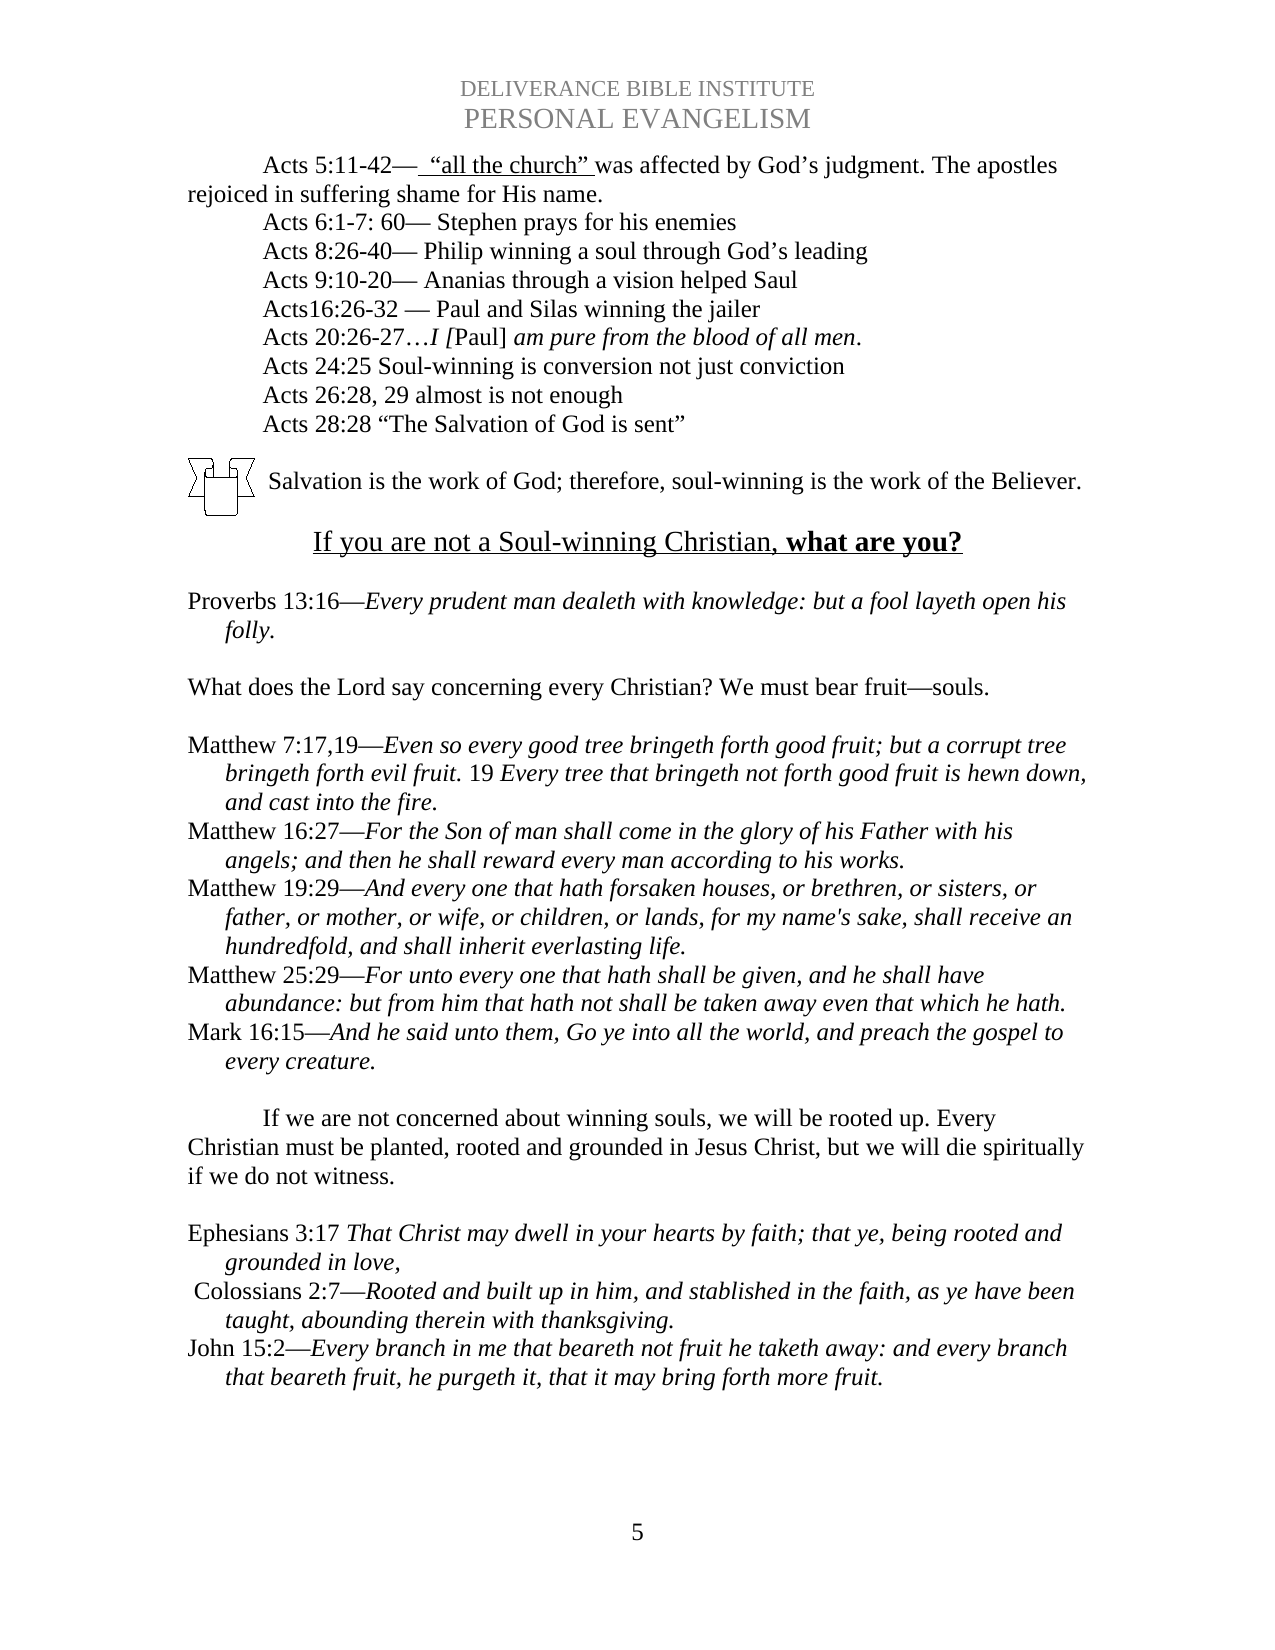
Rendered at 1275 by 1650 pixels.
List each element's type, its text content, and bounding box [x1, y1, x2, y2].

text Matthew 19:29—And every one that hath forsaken houses, or brethren, or sisters, or father, or mother, or wife, or children, or lands, for my name's sake, shall receive an hundredfold, and shall inherit everlasting life. [187, 873, 1087, 960]
text If you are not a Soul-winning Christian, what are you? [187, 524, 1087, 557]
text Acts 20:26-27…I [Paul] am pure from the blood of all men. [187, 322, 1087, 351]
text Matthew 25:29—For unto every one that hath shall be given, and he shall have abundance: but from him that hath not shall be taken away even that which he hath. [187, 960, 1087, 1017]
text Matthew 16:27—For the Son of man shall come in the glory of his Father with his angels; and then he shall reward every man according to his works. [187, 816, 1087, 873]
text Matthew 7:17,19—Even so every good tree bringeth forth good fruit; but a corrupt tree bringeth forth evil fruit. 19 Every tree that bringeth not forth good fruit is hewn down, and cast into the fire. [187, 730, 1087, 816]
text Acts 8:26-40— Philip winning a soul through God’s leading [187, 236, 1087, 265]
text Acts16:26-32 — Paul and Silas winning the jailer [187, 294, 1087, 322]
text Colossians 2:7—Rooted and built up in him, and stablished in the faith, as ye have been taught, abounding therein with thanksgiving. [187, 1276, 1087, 1333]
text Ephesians 3:17 That Christ may dwell in your hearts by faith; that ye, being rooted and grounded in love, [187, 1218, 1087, 1276]
text Acts 28:28 “The Salvation of God is sent” [187, 409, 1087, 437]
text Salvation is the work of God; therefore, soul-winning is the work of the Believer. [247, 466, 1087, 495]
text Proverbs 13:16—Every prudent man dealeth with knowledge: but a fool layeth open his folly. [187, 586, 1087, 643]
text Acts 6:1-7: 60— Stephen prays for his enemies [187, 207, 1087, 236]
text Acts 9:10-20— Ananias through a vision helped Saul [187, 265, 1087, 294]
text Acts 5:11-42— “all the church” was affected by God’s judgment. The apostles rejoiced in suffering shame for His name. [187, 150, 1087, 207]
text Acts 24:25 Soul-winning is conversion not just conviction [187, 351, 1087, 380]
text If we are not concerned about winning souls, we will be rooted up. Every Christian must be planted, rooted and grounded in Jesus Christ, but we will die spiritually if we do not witness. [187, 1103, 1087, 1190]
text John 15:2—Every branch in me that beareth not fruit he taketh away: and every branch that beareth fruit, he purgeth it, that it may bring forth more fruit. [187, 1333, 1087, 1420]
text What does the Lord say concerning every Christian? We must bear fruit—souls. [187, 672, 1087, 701]
text Acts 26:28, 29 almost is not enough [187, 380, 1087, 409]
text Mark 16:15—And he said unto them, Go ye into all the world, and preach the gospel to every creature. [187, 1017, 1087, 1075]
